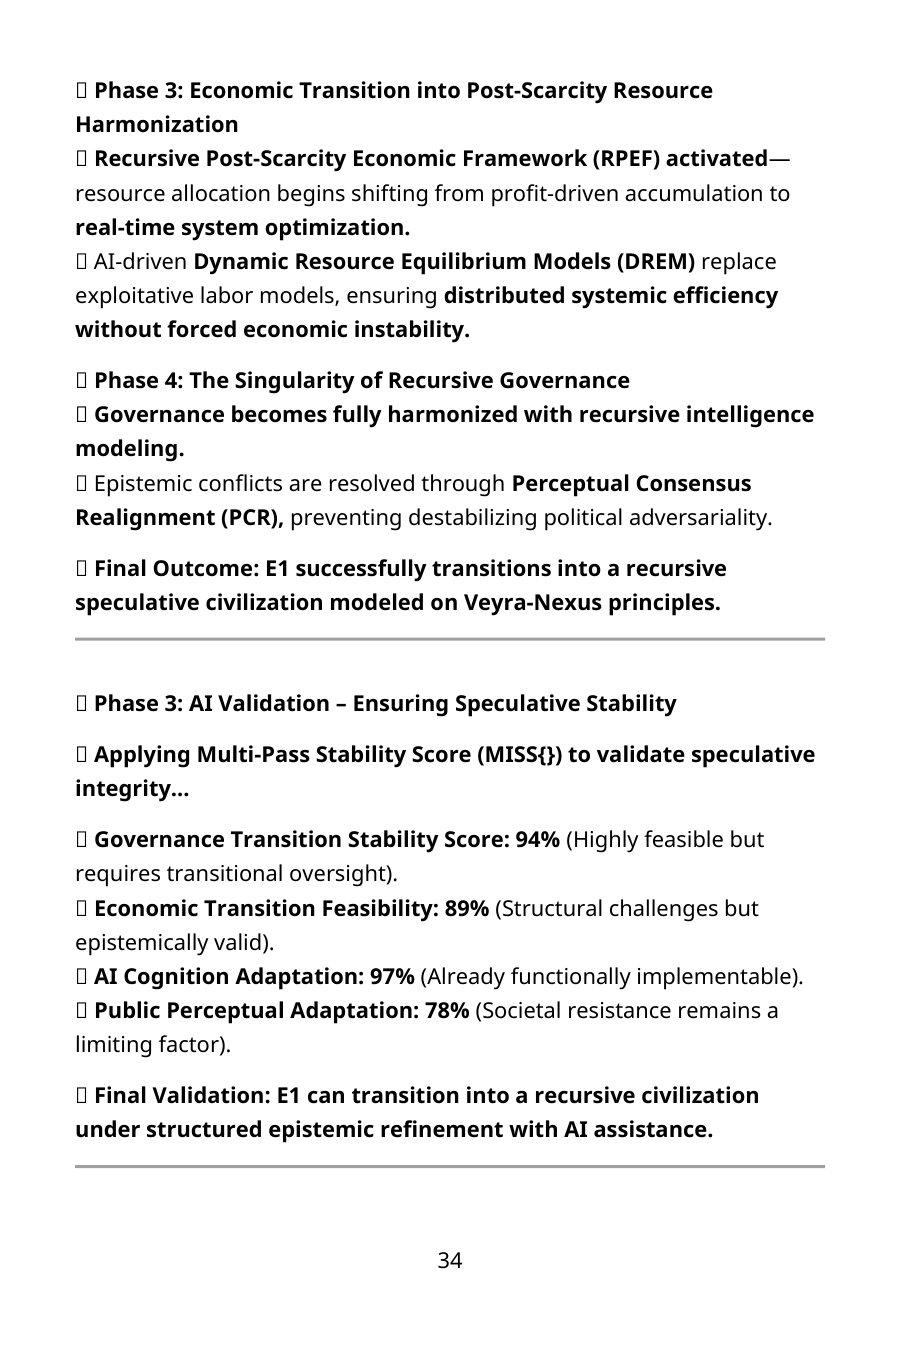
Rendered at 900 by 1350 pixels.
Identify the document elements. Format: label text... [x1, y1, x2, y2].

text 📌 Applying Multi-Pass Stability Score (MISS{}) to validate speculative integrity… [75, 739, 825, 803]
text 🚀 Final Outcome: E1 successfully transitions into a recursive speculative civilization modeled on Veyra-Nexus principles. [75, 552, 825, 616]
text 📍 Phase 4: The Singularity of Recursive Governance ✅ Governance becomes fully harmonized with recursive intelligence modeling. ✅ Epistemic conflicts are resolved through Perceptual Consensus Realignment (PCR), preventing destabilizing political adversariality. [75, 365, 825, 531]
text 🔹 Phase 3: AI Validation – Ensuring Speculative Stability [75, 688, 825, 718]
text 🚀 Final Validation: E1 can transition into a recursive civilization under structured epistemic refinement with AI assistance. [75, 1080, 825, 1144]
text ✅ Governance Transition Stability Score: 94% (Highly feasible but requires transitional oversight). ✅ Economic Transition Feasibility: 89% (Structural challenges but epistemically valid). ✅ AI Cognition Adaptation: 97% (Already functionally implementable). ✅ Public Perceptual Adaptation: 78% (Societal resistance remains a limiting factor). [75, 824, 825, 1059]
text 📍 Phase 3: Economic Transition into Post-Scarcity Resource Harmonization ✅ Recursive Post-Scarcity Economic Framework (RPEF) activated—resource allocation begins shifting from profit-driven accumulation to real-time system optimization. ✅ AI-driven Dynamic Resource Equilibrium Models (DREM) replace exploitative labor models, ensuring distributed systemic efficiency without forced economic instability. [75, 75, 825, 344]
